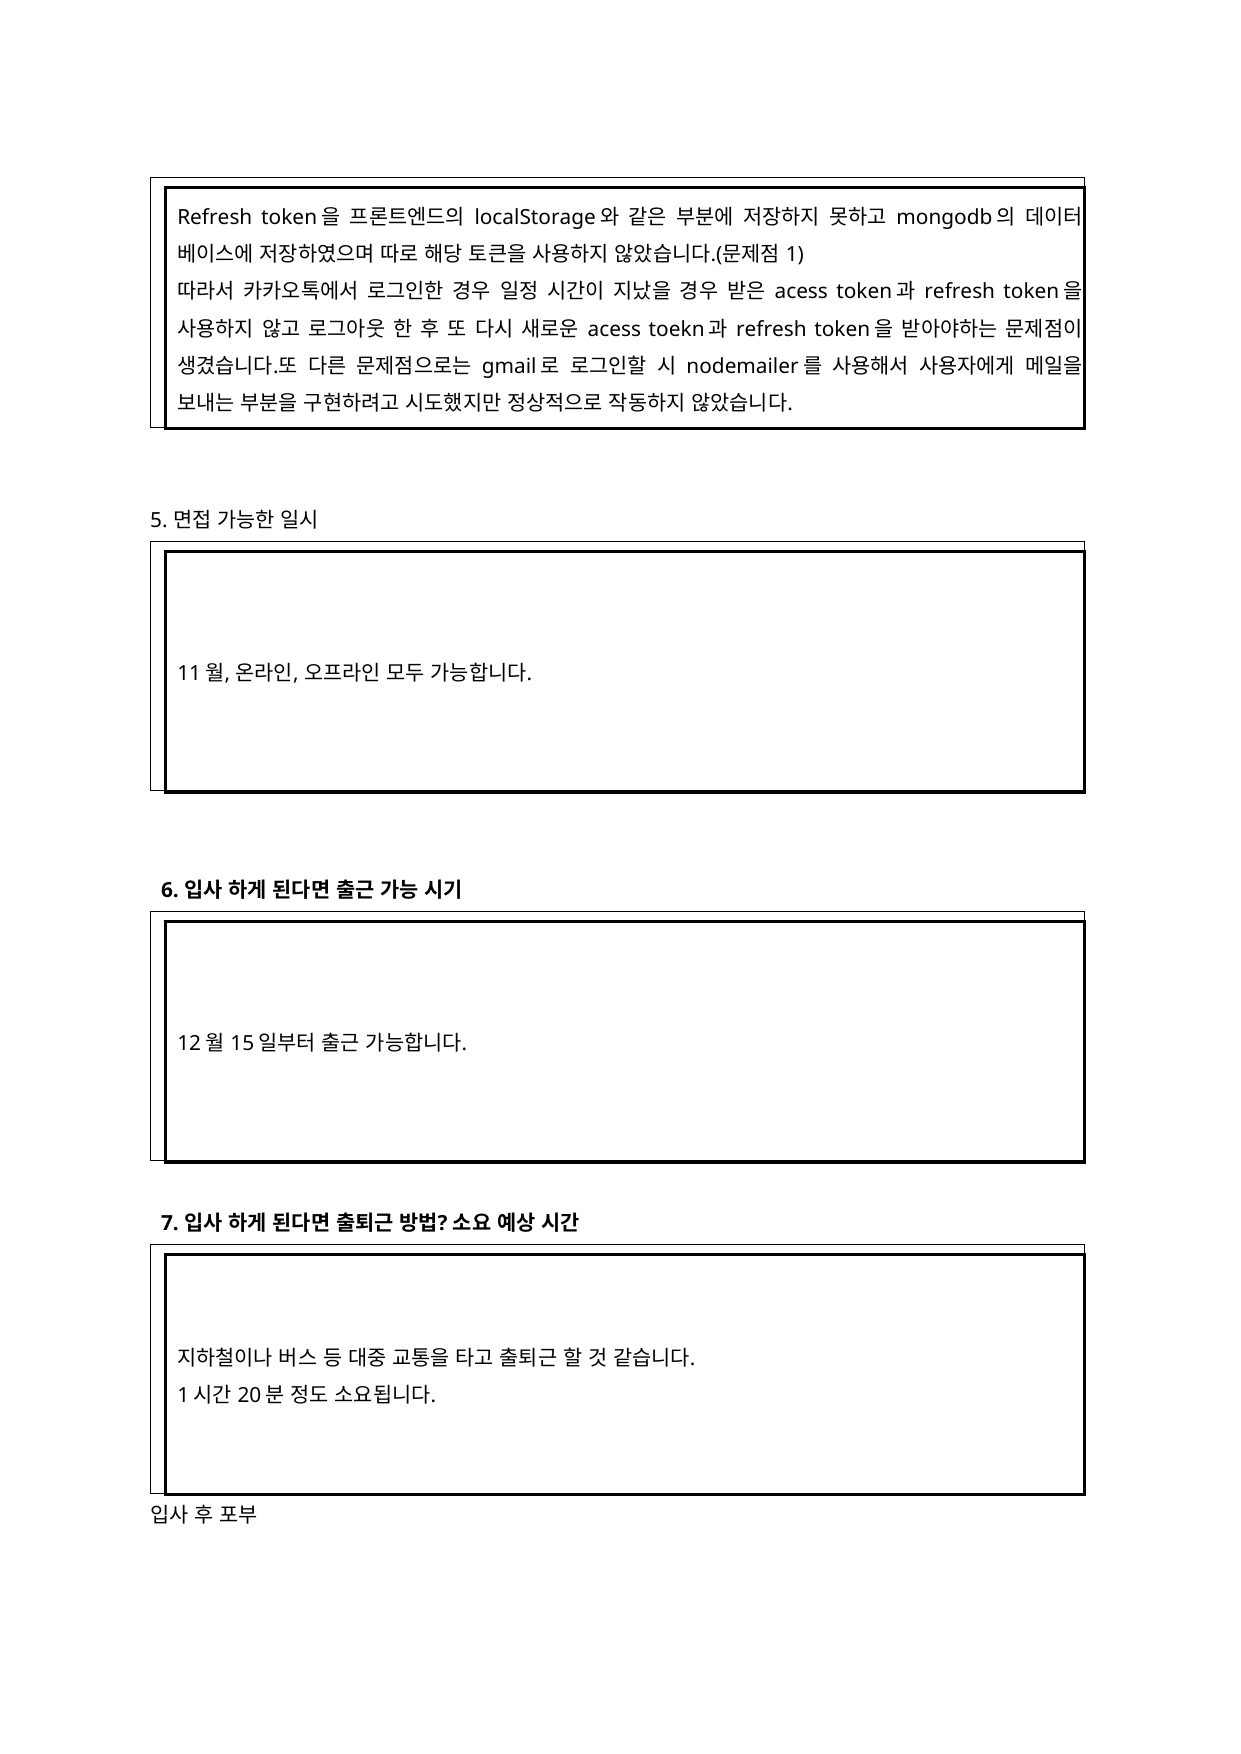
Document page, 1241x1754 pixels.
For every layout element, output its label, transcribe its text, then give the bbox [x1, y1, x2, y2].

table_header 12월 15일부터 출근 가능합니다. [167, 923, 1083, 1160]
text 5. 면접 가능한 일시 [150, 503, 1080, 534]
table_header Refresh token을 프론트엔드의 localStorage와 같은 부분에 저장하지 못하고 mongodb의 데이터 베이스에 저장하였으며 따로 해당 토큰을 사용하지 않았습니다.(문제점 1) 따라서 카카오톡에서 로그인한 경우 일정 시간이 지났을 경우 받은 acess token과 refresh token을 사용하지 않고 로그아웃 한 후 또 다시 새로운 acess toekn과 refresh token을 받아야하는 문제점이 생겼습니다.또 다른 문제점으로는 gmail로 로그인할 시 nodemailer를 사용해서 사용자에게 메일을 보내는 부분을 구현하려고 시도했지만 정상적으로 작동하지 않았습니다. [167, 189, 1083, 427]
text 7. 입사 하게 된다면 출퇴근 방법? 소요 예상 시간 [150, 1206, 1080, 1237]
text 6. 입사 하게 된다면 출근 가능 시기 [150, 873, 1080, 904]
text 입사 후 포부 [150, 1500, 1090, 1528]
table_header 11월, 온라인, 오프라인 모두 가능합니다. [167, 553, 1083, 790]
table_header 지하철이나 버스 등 대중 교통을 타고 출퇴근 할 것 같습니다. 1시간 20분 정도 소요됩니다. [167, 1256, 1083, 1493]
